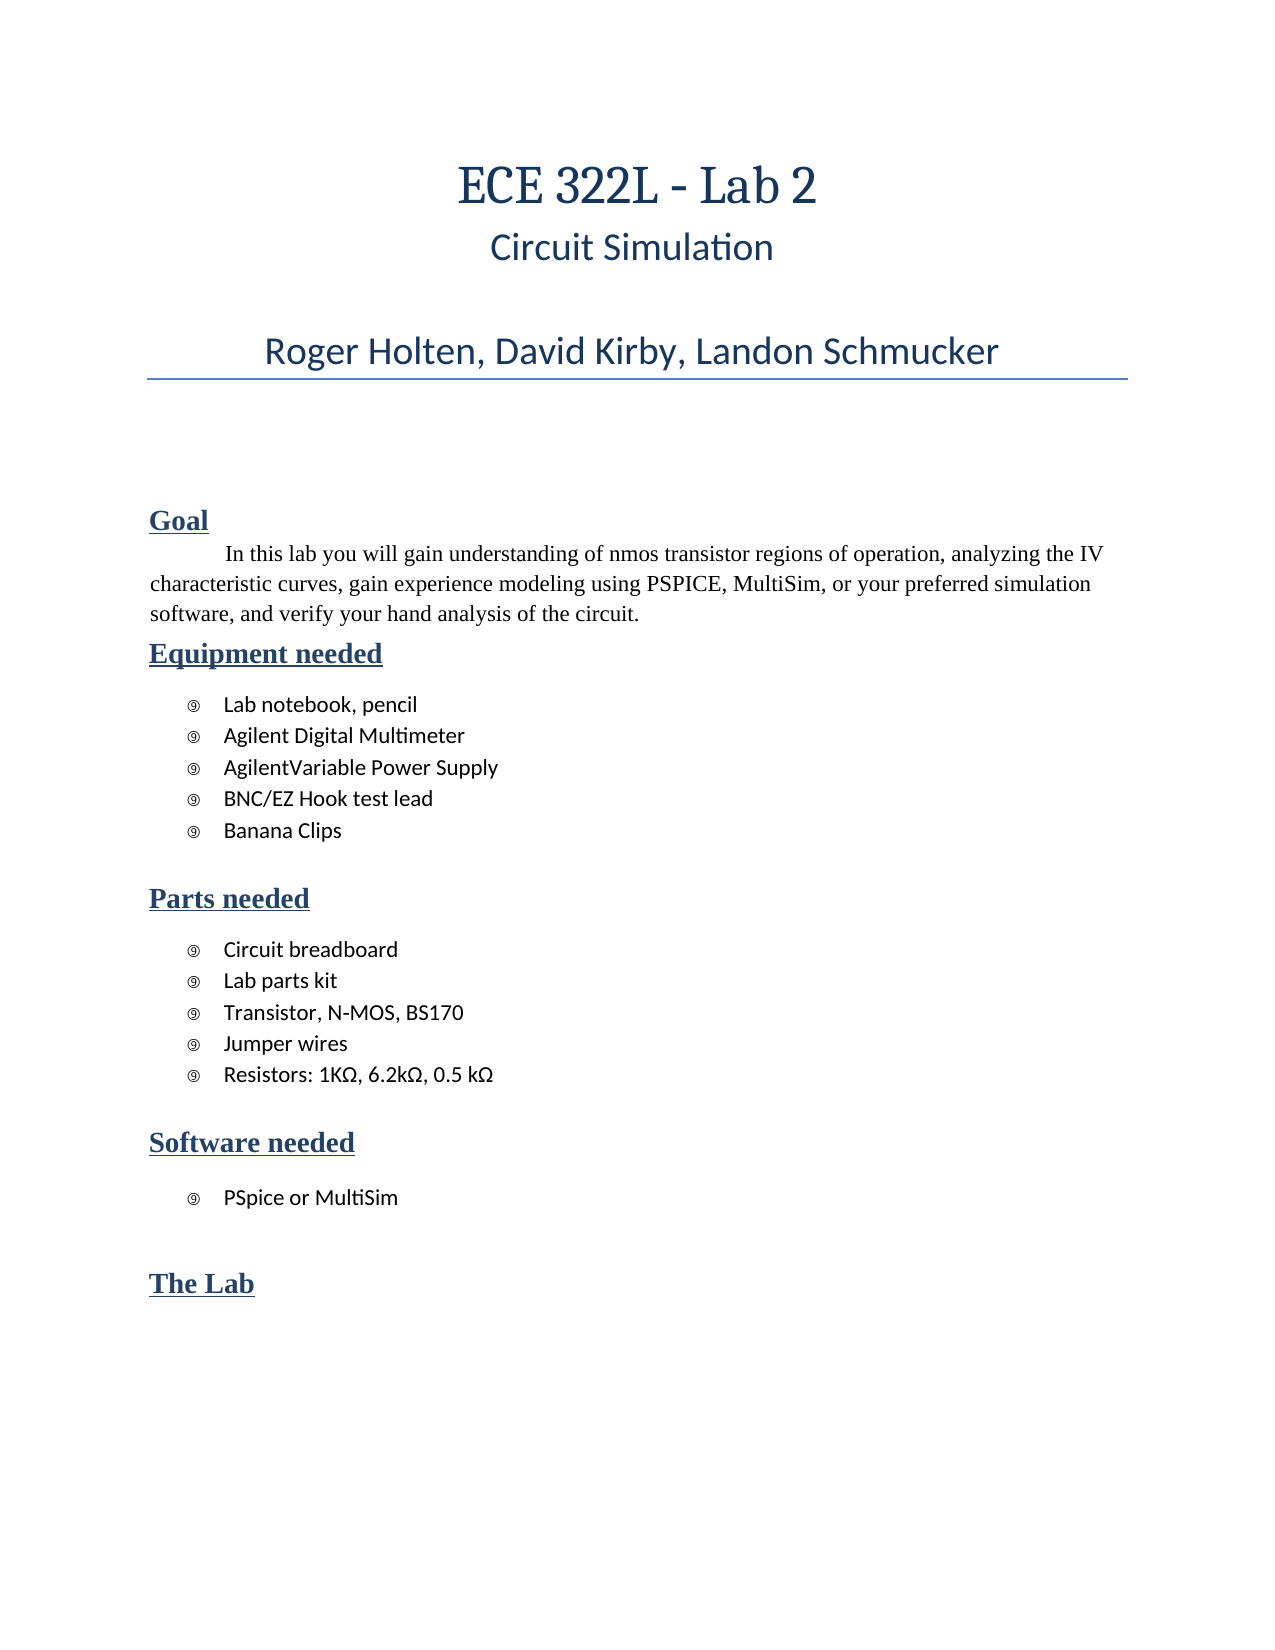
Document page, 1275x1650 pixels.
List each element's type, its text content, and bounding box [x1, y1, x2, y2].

text Circuit Simulation [150, 222, 1114, 270]
list AgilentVariable Power Supply [186, 753, 1121, 781]
list Lab notebook, pencil [186, 690, 1121, 718]
text In this lab you will gain understanding of nmos transistor regions of operation, analyzing the IV characteristic curves, gain experience modeling using PSPICE, MultiSim, or your preferred simulation software, and verify your hand analysis of the circuit. [150, 539, 1121, 626]
list Agilent Digital Multimeter [186, 721, 1121, 749]
subtitle Parts needed [148, 881, 1121, 914]
list PSpice or MultiSim [186, 1183, 1121, 1211]
list BNC/EZ Hook test lead [186, 784, 1121, 812]
list Circuit breadboard [186, 935, 1121, 963]
text Software needed [148, 1126, 1121, 1159]
list Resistors: 1KΩ, 6.2kΩ, 0.5 kΩ [186, 1061, 1121, 1089]
list Transistor, N‐MOS, BS170 [186, 998, 1121, 1026]
text Roger Holten, David Kirby, Landon Schmucker [150, 326, 1114, 374]
list Banana Clips [186, 816, 1121, 844]
subtitle The Lab [148, 1267, 1121, 1300]
subtitle Equipment needed [148, 636, 1121, 669]
list Jumper wires [186, 1029, 1121, 1057]
list Lab parts kit [186, 966, 1121, 994]
text ECE 322L ‐ Lab 2 [153, 154, 1121, 217]
subtitle Goal [148, 503, 1121, 537]
